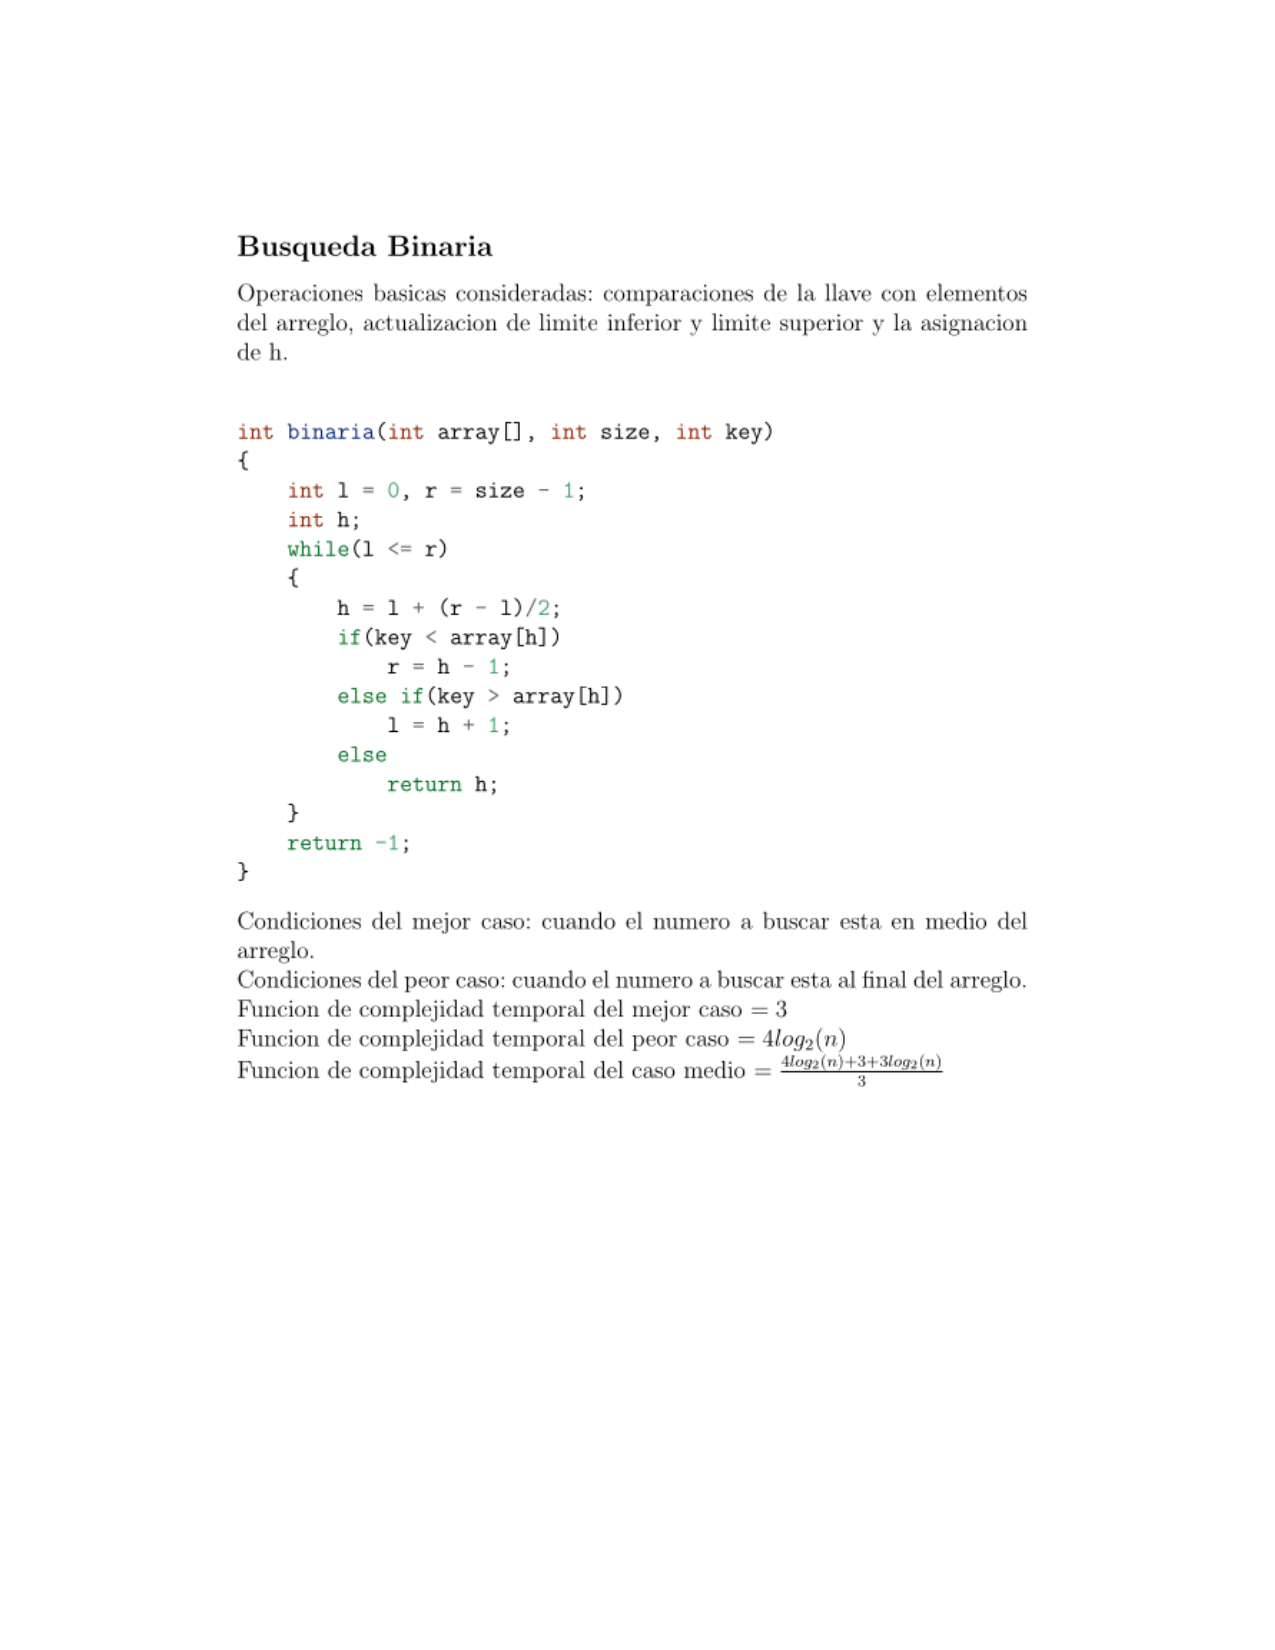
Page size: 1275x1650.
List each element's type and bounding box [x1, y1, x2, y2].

picture [196, 213, 1077, 1111]
